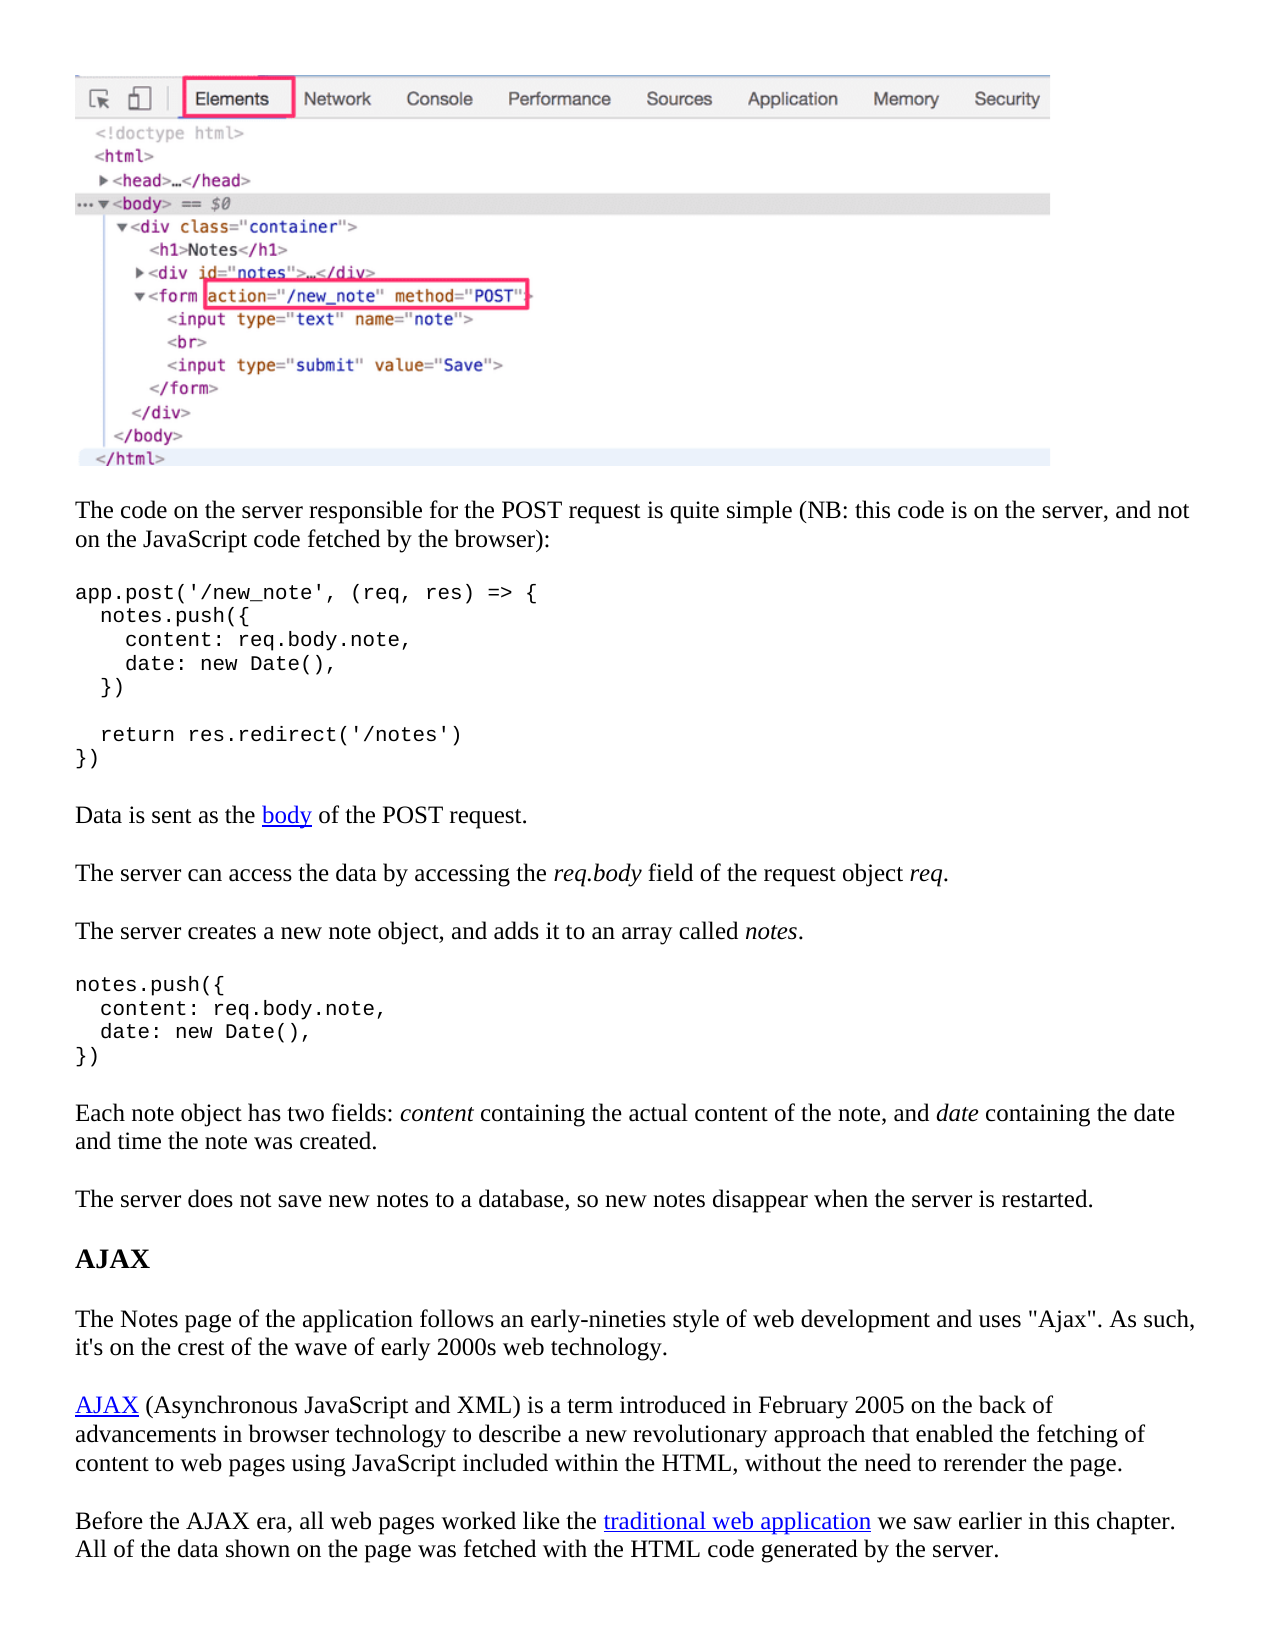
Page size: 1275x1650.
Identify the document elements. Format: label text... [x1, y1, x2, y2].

text Before the AJAX era, all web pages worked like the traditional web application we saw earlier in this chapter. All of the data shown on the page was fetched with the HTML code generated by the server. [75, 1506, 1200, 1563]
text }) [75, 1045, 1200, 1068]
text date: new Date(), [75, 1021, 1200, 1045]
text The server creates a new note object, and adds it to an array called notes. [75, 916, 1200, 945]
text The code on the server responsible for the POST request is quite simple (NB: this code is on the server, and not on the JavaScript code fetched by the browser): [75, 495, 1200, 553]
text The Notes page of the application follows an early-nineties style of web development and uses "Ajax". As such, it's on the crest of the wave of early 2000s web technology. [75, 1304, 1200, 1361]
text Each note object has two fields: content containing the actual content of the note, and date containing the date and time the note was created. [75, 1098, 1200, 1155]
text notes.push({ [75, 605, 1200, 629]
text content: req.body.note, [75, 997, 1200, 1021]
text return res.redirect('/notes') [75, 724, 1200, 747]
text notes.push({ [75, 974, 1200, 997]
text content: req.body.note, [75, 629, 1200, 653]
text Data is sent as the body of the POST request. [75, 800, 1200, 829]
text The server does not save new notes to a database, so new notes disappear when the server is restarted. [75, 1184, 1200, 1213]
text AJAX [75, 1242, 1200, 1274]
text date: new Date(), [75, 653, 1200, 676]
text app.post('/new_note', (req, res) => { [75, 582, 1200, 605]
text }) [75, 676, 1200, 700]
text The server can access the data by accessing the req.body field of the request object req. [75, 858, 1200, 887]
text }) [75, 747, 1200, 771]
text AJAX (Asynchronous JavaScript and XML) is a term introduced in February 2005 on the back of advancements in browser technology to describe a new revolutionary approach that enabled the fetching of content to web pages using JavaScript included within the HTML, without the need to rerender the page. [75, 1390, 1200, 1477]
picture [75, 75, 1050, 466]
